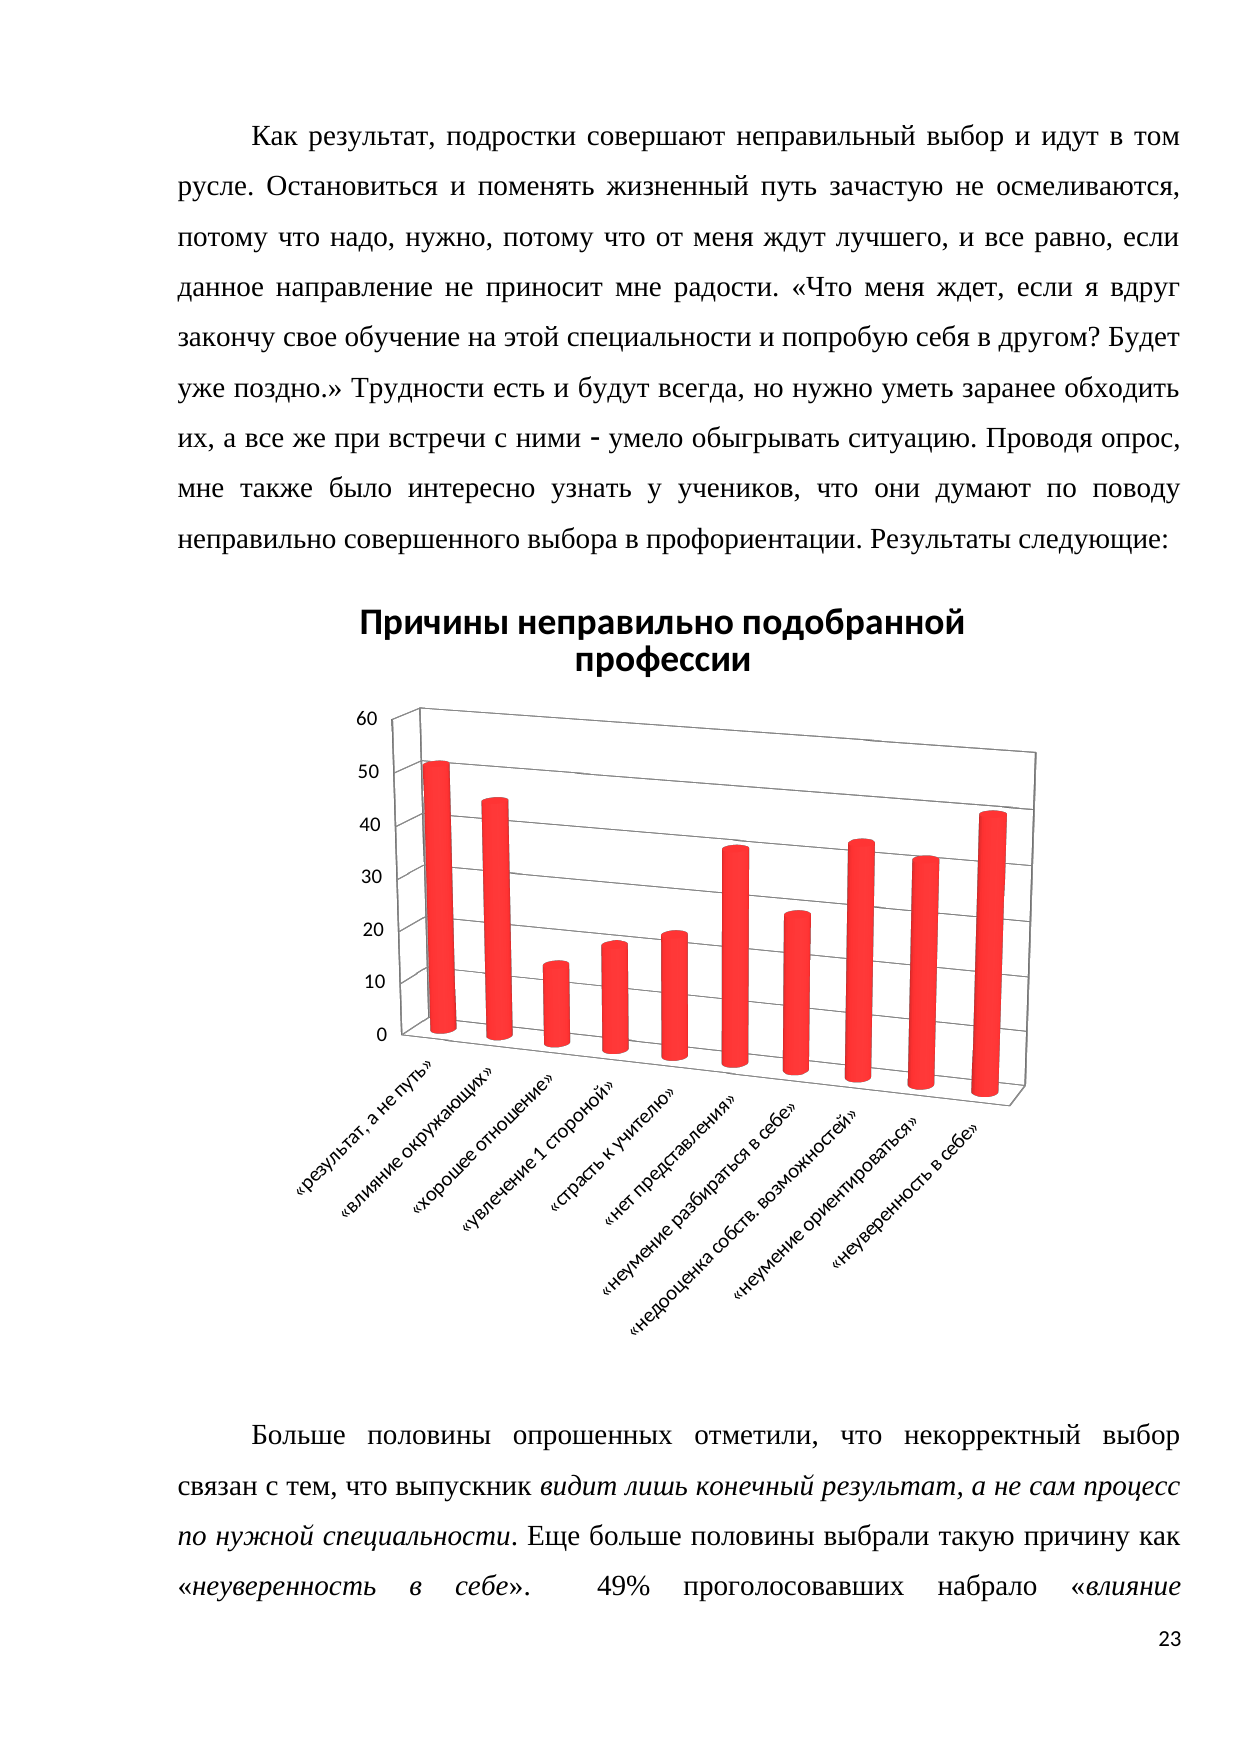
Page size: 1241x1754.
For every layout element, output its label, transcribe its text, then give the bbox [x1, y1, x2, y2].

text Как результат, подростки совершают неправильный выбор и идут в том русле. Остановиться и поменять жизненный путь зачастую не осмеливаются, потому что надо, нужно, потому что от меня ждут лучшего, и все равно, если данное направление не приносит мне радости. «Что меня ждет, если я вдруг закончу свое обучение на этой специальности и попробую себя в другом? Будет уже поздно.» Трудности есть и будут всегда, но нужно уметь заранее обходить их, а все же при встречи с ними умело обыгрывать ситуацию. Проводя опрос, мне также было интересно узнать у учеников, что они думают по поводу неправильно совершенного выбора в профориентации. Результаты следующие: [177, 118, 1181, 554]
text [177, 1417, 1181, 1602]
